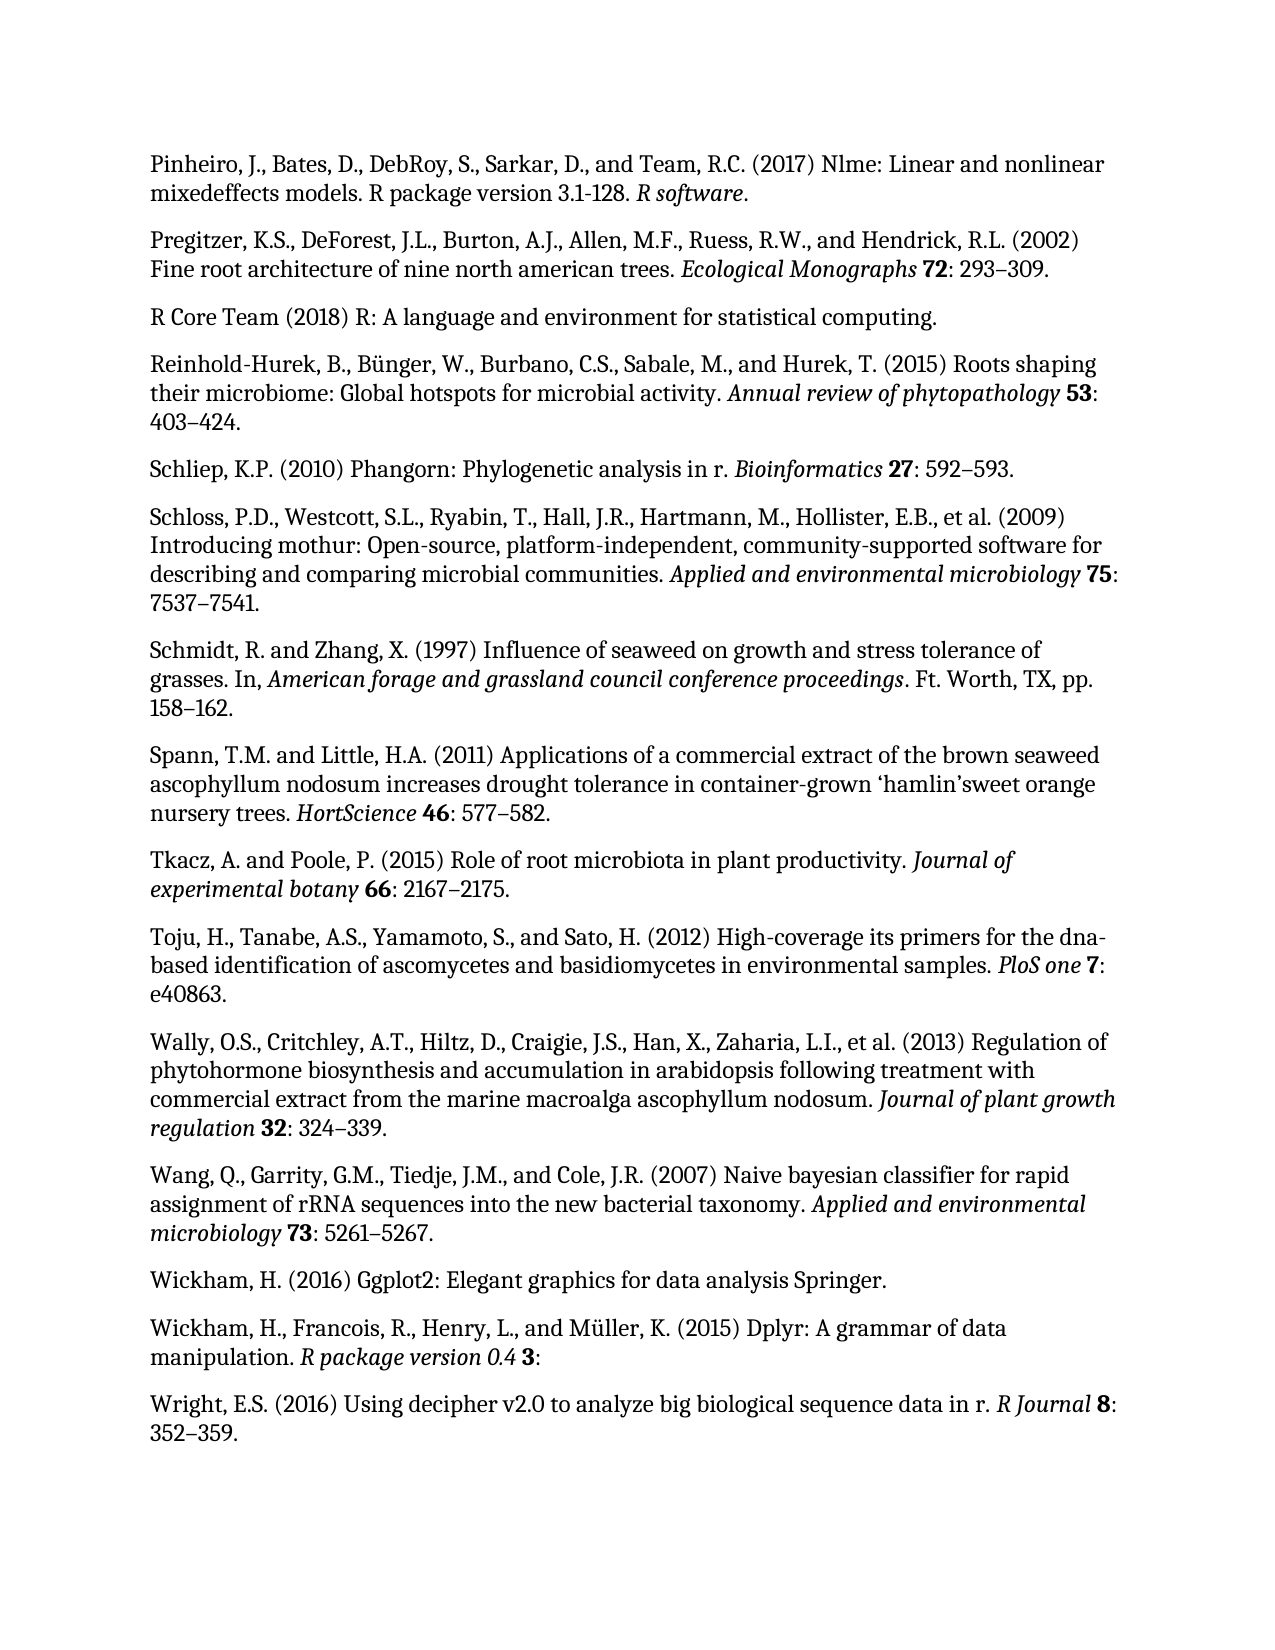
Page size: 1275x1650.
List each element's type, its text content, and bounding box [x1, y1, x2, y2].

text Schliep, K.P. (2010) Phangorn: Phylogenetic analysis in r. Bioinformatics 27: 592–593. [150, 455, 1125, 484]
text Schmidt, R. and Zhang, X. (1997) Influence of seaweed on growth and stress tolerance of grasses. In, American forage and grassland council conference proceedings. Ft. Worth, TX, pp. 158–162. [150, 636, 1125, 722]
text R Core Team (2018) R: A language and environment for statistical computing. [150, 302, 1125, 331]
text Toju, H., Tanabe, A.S., Yamamoto, S., and Sato, H. (2012) High-coverage its primers for the dna-based identification of ascomycetes and basidiomycetes in environmental samples. PloS one 7: e40863. [150, 922, 1125, 1009]
text Wang, Q., Garrity, G.M., Tiedje, J.M., and Cole, J.R. (2007) Naive bayesian classifier for rapid assignment of rRNA sequences into the new bacterial taxonomy. Applied and environmental microbiology 73: 5261–5267. [150, 1161, 1125, 1247]
text Spann, T.M. and Little, H.A. (2011) Applications of a commercial extract of the brown seaweed ascophyllum nodosum increases drought tolerance in container-grown ‘hamlin’sweet orange nursery trees. HortScience 46: 577–582. [150, 741, 1125, 827]
text Schloss, P.D., Westcott, S.L., Ryabin, T., Hall, J.R., Hartmann, M., Hollister, E.B., et al. (2009) Introducing mothur: Open-source, platform-independent, community-supported software for describing and comparing microbial communities. Applied and environmental microbiology 75: 7537–7541. [150, 502, 1125, 617]
text Wickham, H., Francois, R., Henry, L., and Müller, K. (2015) Dplyr: A grammar of data manipulation. R package version 0.4 3: [150, 1314, 1125, 1371]
text Pregitzer, K.S., DeForest, J.L., Burton, A.J., Allen, M.F., Ruess, R.W., and Hendrick, R.L. (2002) Fine root architecture of nine north american trees. Ecological Monographs 72: 293–309. [150, 226, 1125, 284]
text Wright, E.S. (2016) Using decipher v2.0 to analyze big biological sequence data in r. R Journal 8: 352–359. [150, 1390, 1125, 1447]
text Wickham, H. (2016) Ggplot2: Elegant graphics for data analysis Springer. [150, 1266, 1125, 1295]
text Tkacz, A. and Poole, P. (2015) Role of root microbiota in plant productivity. Journal of experimental botany 66: 2167–2175. [150, 846, 1125, 904]
text Wally, O.S., Critchley, A.T., Hiltz, D., Craigie, J.S., Han, X., Zaharia, L.I., et al. (2013) Regulation of phytohormone biosynthesis and accumulation in arabidopsis following treatment with commercial extract from the marine macroalga ascophyllum nodosum. Journal of plant growth regulation 32: 324–339. [150, 1027, 1125, 1142]
text Pinheiro, J., Bates, D., DebRoy, S., Sarkar, D., and Team, R.C. (2017) Nlme: Linear and nonlinear mixedeffects models. R package version 3.1-128. R software. [150, 150, 1125, 207]
text Reinhold-Hurek, B., Bünger, W., Burbano, C.S., Sabale, M., and Hurek, T. (2015) Roots shaping their microbiome: Global hotspots for microbial activity. Annual review of phytopathology 53: 403–424. [150, 350, 1125, 436]
